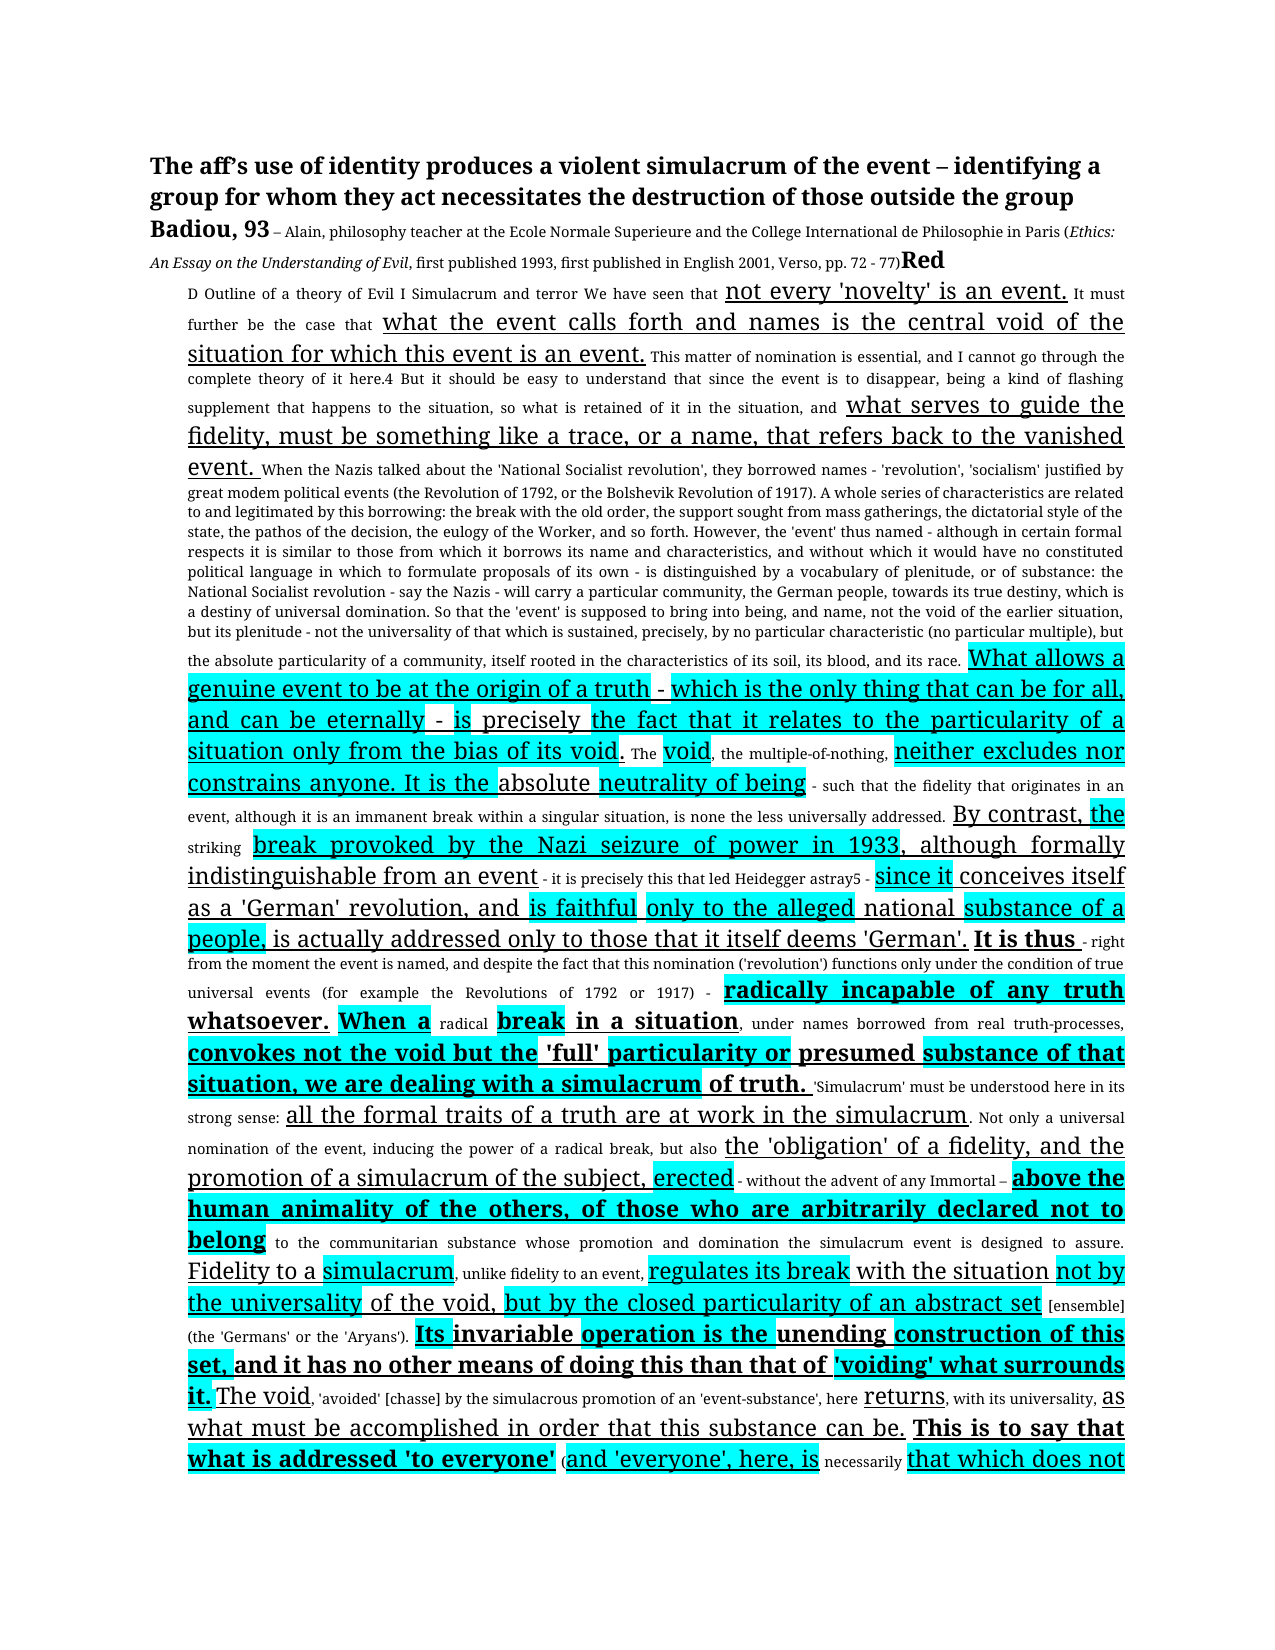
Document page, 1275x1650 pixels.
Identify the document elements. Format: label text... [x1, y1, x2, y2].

subtitle The aff’s use of identity produces a violent simulacrum of the event – identifying a group for whom they act necessitates the destruction of those outside the group [150, 150, 1125, 212]
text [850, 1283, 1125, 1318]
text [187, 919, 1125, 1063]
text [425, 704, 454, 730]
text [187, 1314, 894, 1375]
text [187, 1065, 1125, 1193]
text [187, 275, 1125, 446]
text Badiou, 93 – Alain, philosophy teacher at the Ecole Normale Superieure and the College International de Philosophie in Paris (Ethics: An Essay on the Understanding of Evil, first published 1993, first published in English 2001, Verso, pp. 72 - 77)Red [150, 212, 1125, 275]
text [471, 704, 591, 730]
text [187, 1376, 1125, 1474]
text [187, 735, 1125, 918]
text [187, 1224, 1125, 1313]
